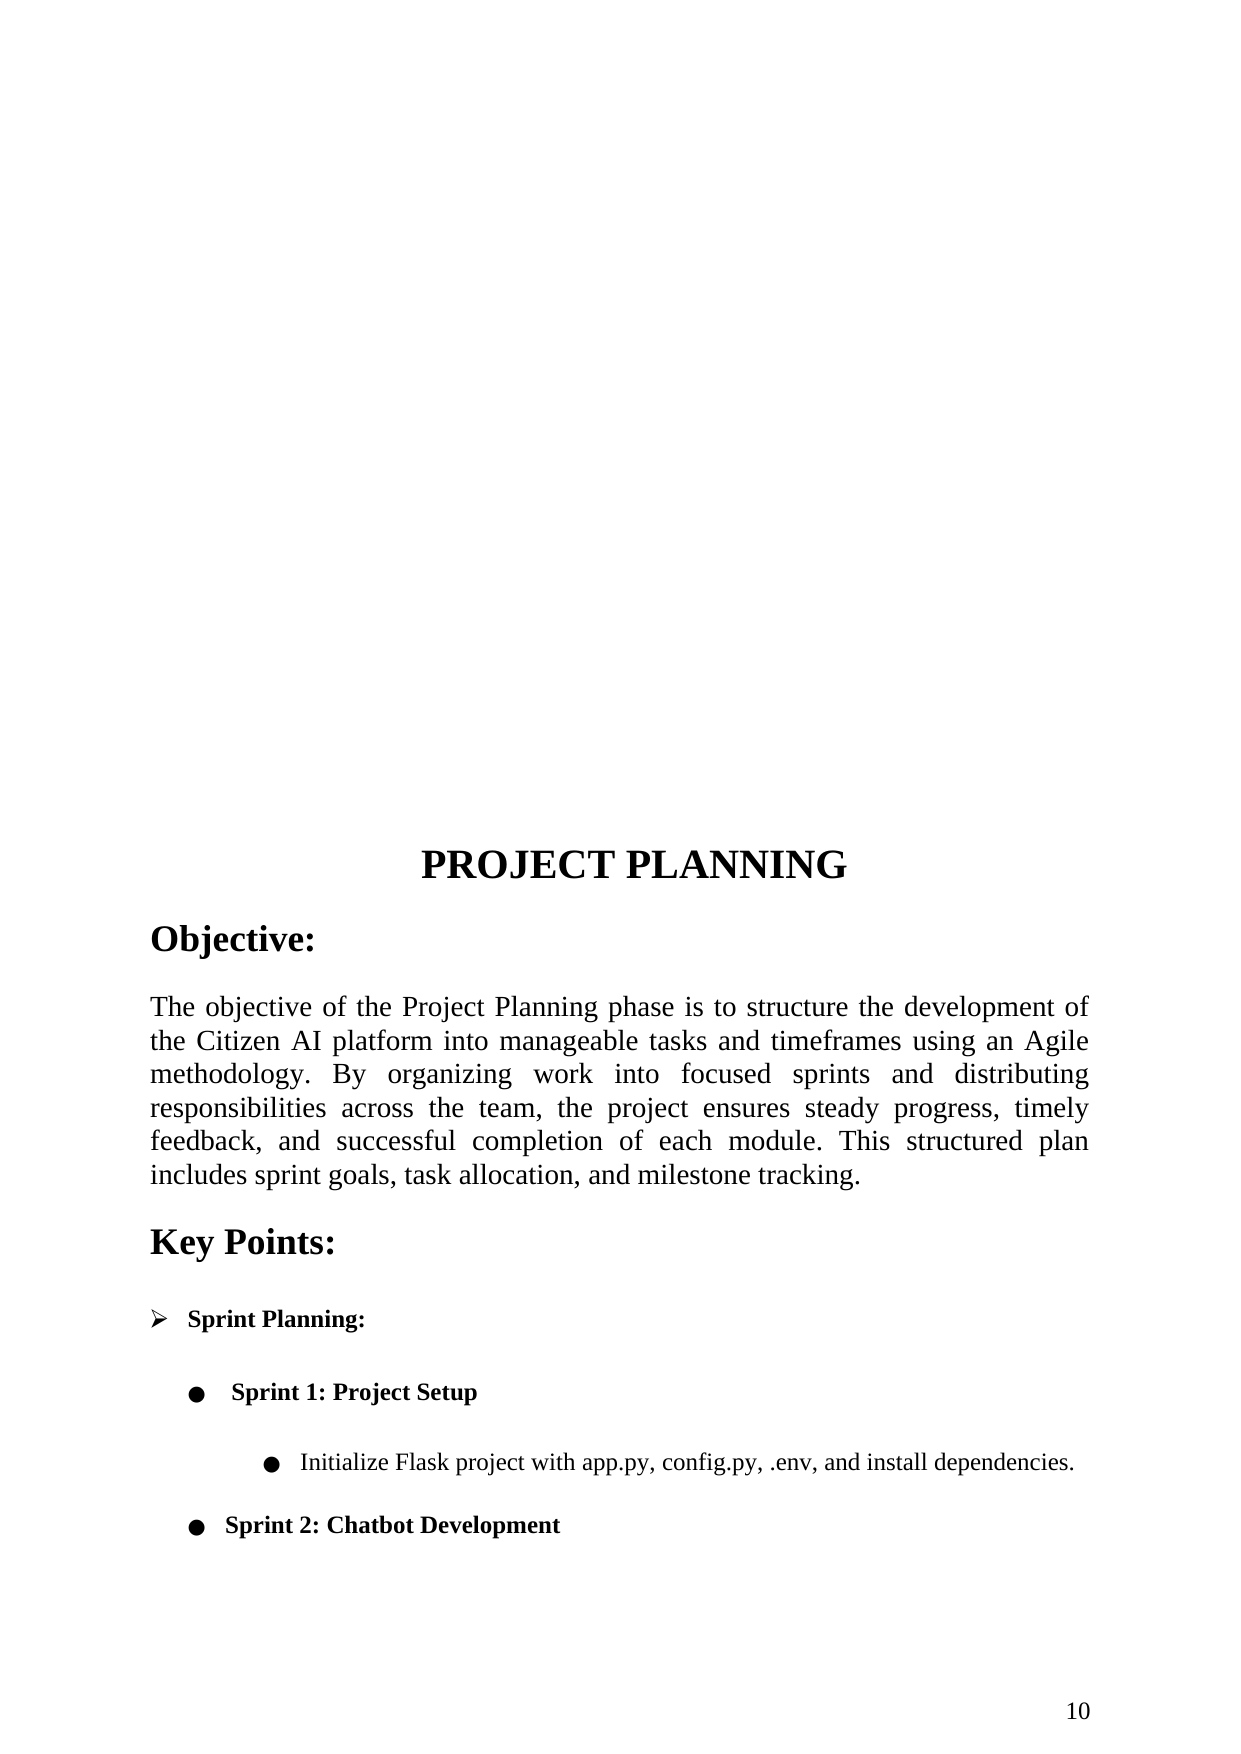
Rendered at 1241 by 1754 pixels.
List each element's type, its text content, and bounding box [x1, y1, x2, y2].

text PROJECT PLANNING [150, 840, 1090, 888]
subtitle Key Points: [150, 1219, 1090, 1263]
text The objective of the Project Planning phase is to structure the development of the Citizen AI platform into manageable tasks and timeframes using an Agile methodology. By organizing work into focused sprints and distributing responsibilities across the team, the project ensures steady progress, timely feedback, and successful completion of each module. This structured plan includes sprint goals, task allocation, and milestone tracking. [150, 989, 1090, 1190]
list Initialize Flask project with app.py, config.py, .env, and install dependencies. [262, 1439, 1090, 1482]
list Sprint 1: Project Setup [187, 1370, 1090, 1412]
list Sprint Planning: [150, 1290, 1090, 1341]
text Objective: [150, 917, 1090, 960]
list Sprint 2: Chatbot Development [187, 1503, 1090, 1546]
